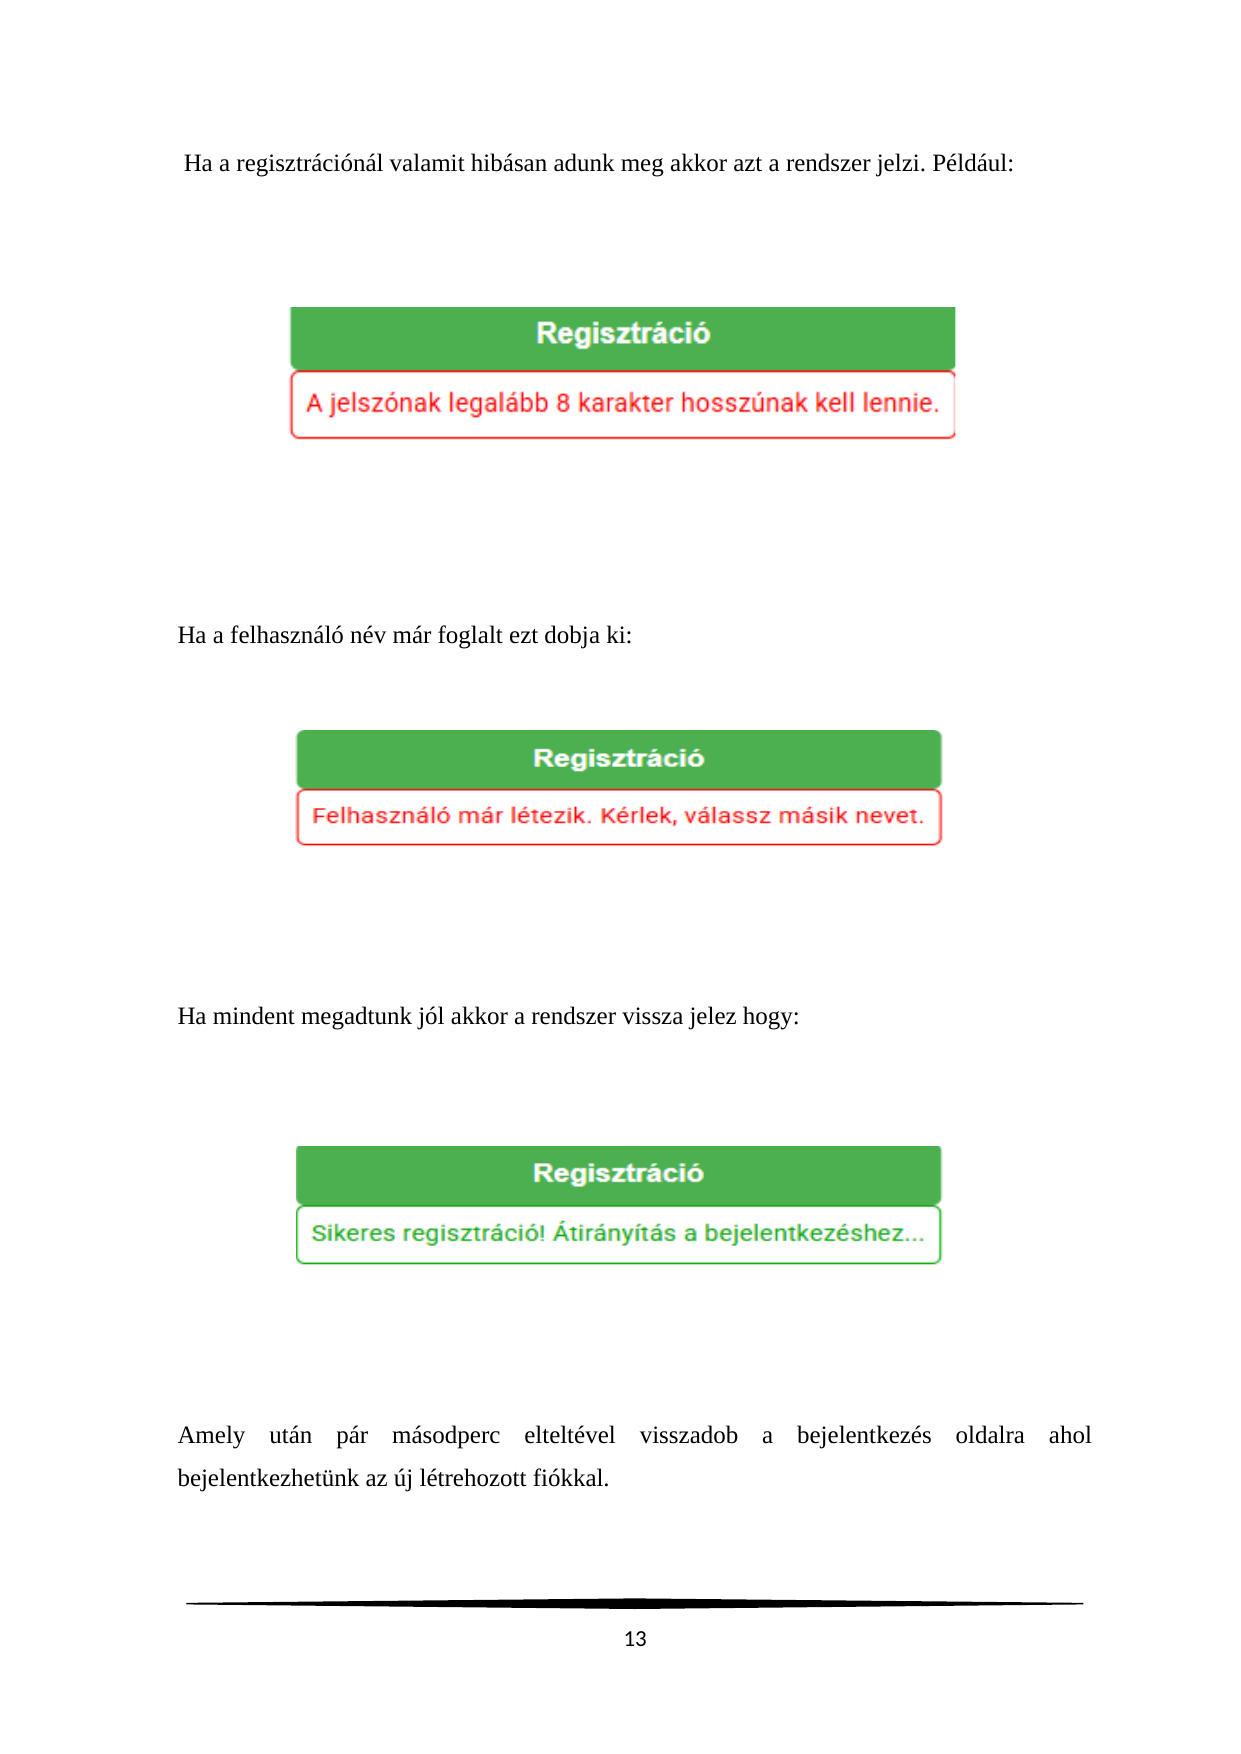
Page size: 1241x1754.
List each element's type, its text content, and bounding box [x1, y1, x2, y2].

picture [294, 730, 946, 847]
text Ha mindent megadtunk jól akkor a rendszer vissza jelez hogy: [177, 788, 1092, 1029]
text Amely után pár másodperc elteltével visszadob a bejelentkezés oldalra ahol bejelentkezhetünk az új létrehozott fiókkal. [177, 1169, 1092, 1492]
text Ha a felhasználó név már foglalt ezt dobja ki: [177, 341, 1092, 648]
picture [285, 307, 956, 441]
picture [296, 1146, 944, 1266]
text Ha a regisztrációnál valamit hibásan adunk meg akkor azt a rendszer jelzi. Például: [177, 148, 1092, 176]
